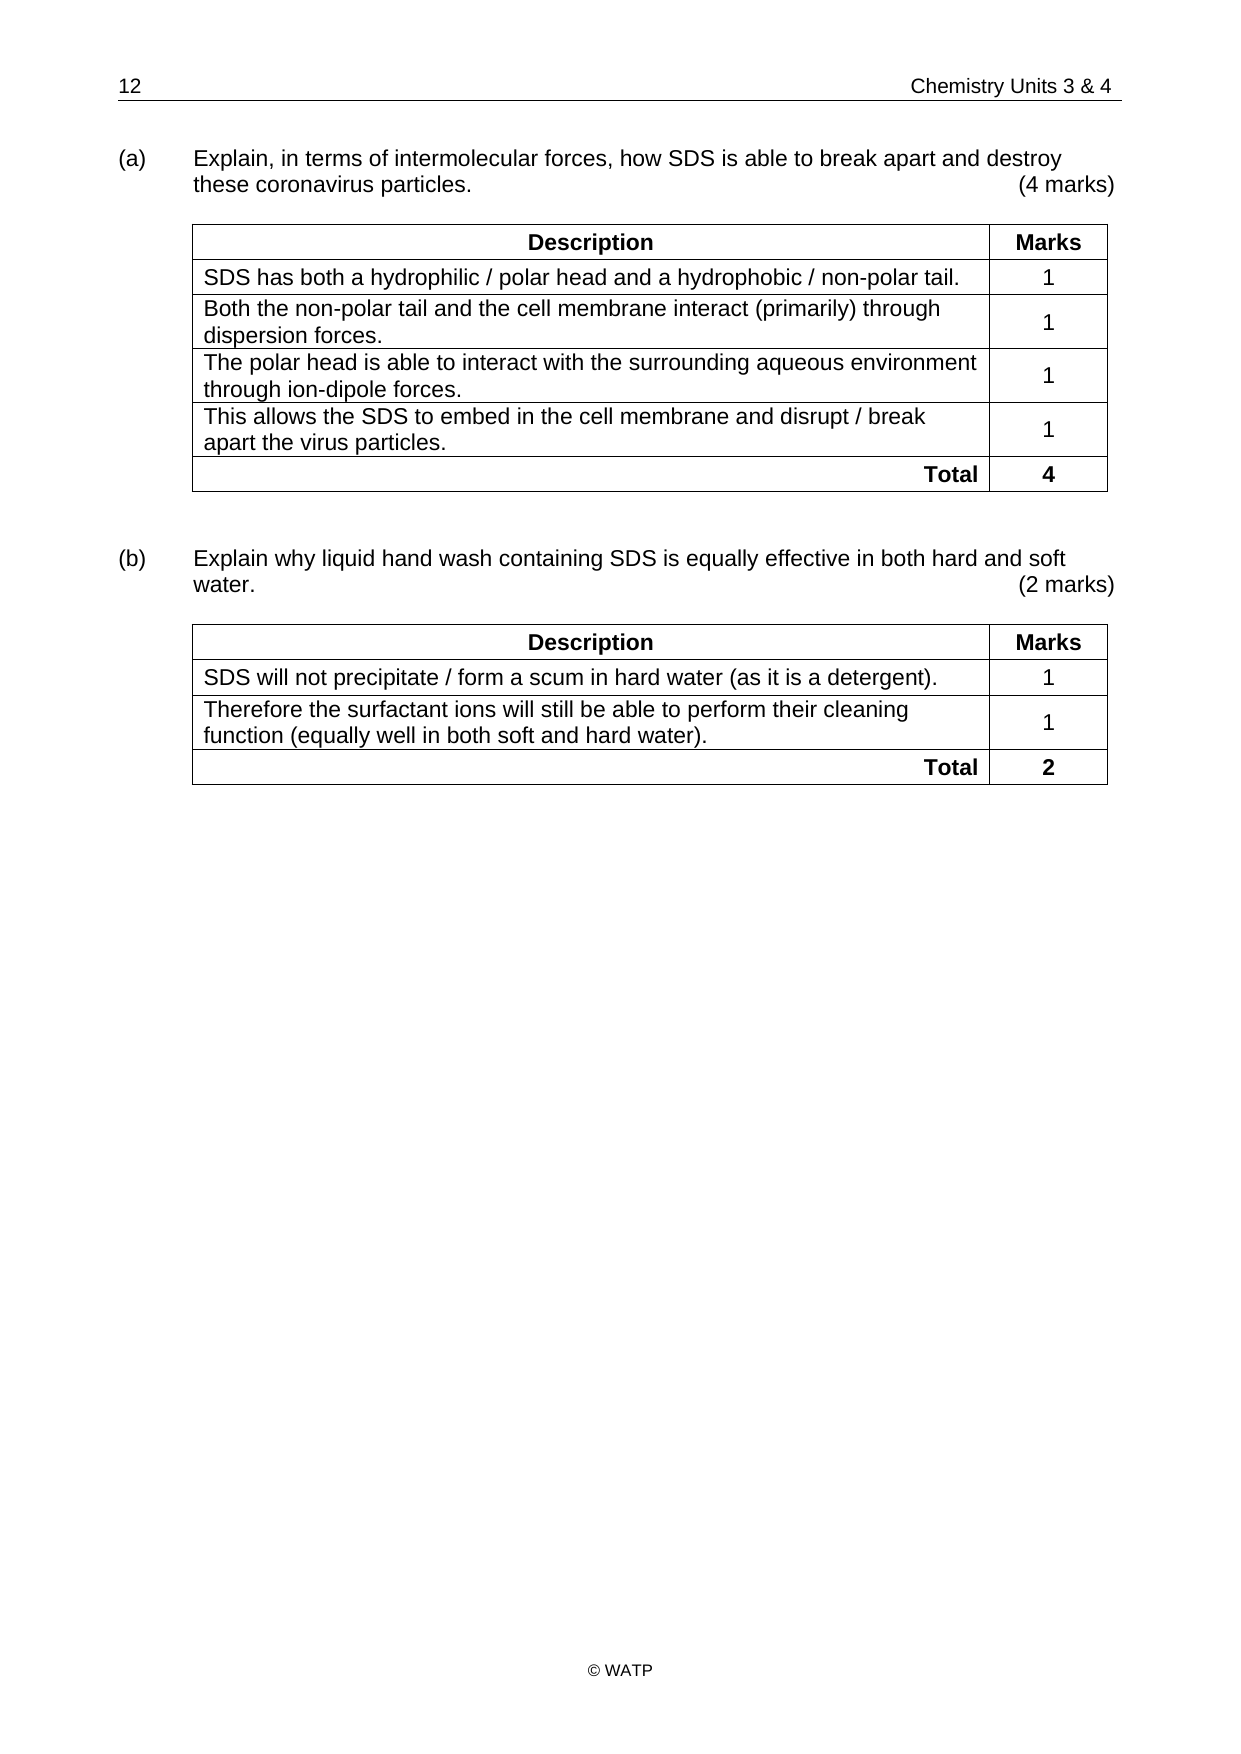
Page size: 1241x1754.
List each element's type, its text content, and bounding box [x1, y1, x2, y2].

table_cell 4 [990, 457, 1107, 491]
table_cell Total [193, 750, 989, 784]
table_cell SDS has both a hydrophilic / polar head and a hydrophobic / non-polar tail. [193, 260, 989, 294]
table_cell Therefore the surfactant ions will still be able to perform their cleaning function (equally well in both soft and hard water). [193, 696, 989, 748]
table_header Marks [990, 225, 1107, 259]
text (b) Explain why liquid hand wash containing SDS is equally effective in both hard and soft water. (2 marks) [118, 545, 1122, 597]
text (a) Explain, in terms of intermolecular forces, how SDS is able to break apart and destroy these coronavirus particles. (4 marks) [118, 144, 1122, 197]
table_header Description [193, 625, 989, 659]
table_header Description [193, 225, 989, 259]
table_cell This allows the SDS to embed in the cell membrane and disrupt / break apart the virus particles. [193, 403, 989, 456]
table_cell The polar head is able to interact with the surrounding aqueous environment through ion-dipole forces. [193, 349, 989, 402]
table_cell 2 [990, 750, 1107, 784]
table_cell 1 [990, 696, 1107, 748]
table_cell 1 [990, 403, 1107, 456]
table_cell 1 [990, 260, 1107, 294]
table_cell Both the non-polar tail and the cell membrane interact (primarily) through dispersion forces. [193, 295, 989, 348]
table_cell 1 [990, 349, 1107, 402]
table_cell 1 [990, 295, 1107, 348]
table_header Marks [990, 625, 1107, 659]
table_cell Total [193, 457, 989, 491]
table_cell 1 [990, 660, 1107, 695]
table_cell SDS will not precipitate / form a scum in hard water (as it is a detergent). [193, 660, 989, 695]
